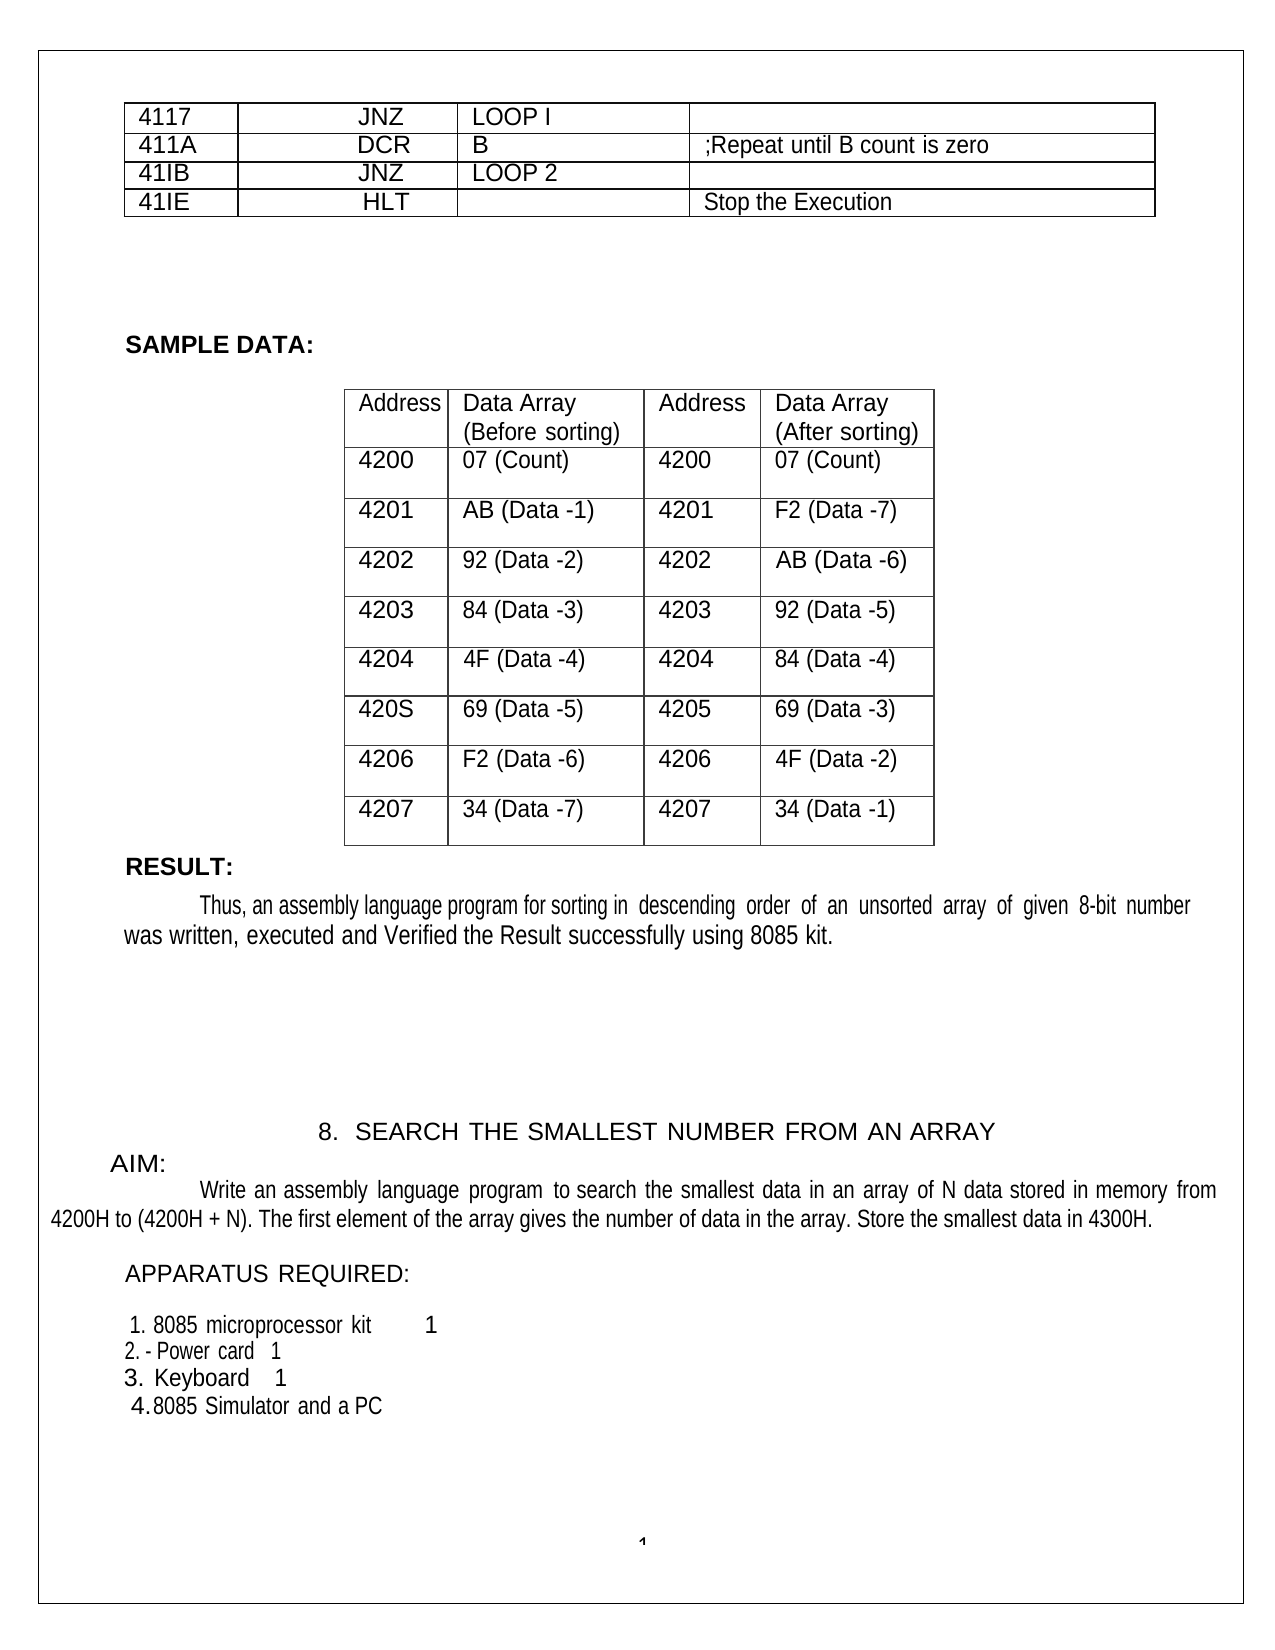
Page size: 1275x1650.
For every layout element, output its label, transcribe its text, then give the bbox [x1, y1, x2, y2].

table_cell 34 (Data -7) [449, 797, 643, 845]
table_cell 420S [345, 697, 447, 745]
table_header LOOP I [458, 104, 689, 132]
table_cell 07 (Count) [761, 448, 933, 498]
table_header Data Array (Before sorting) [449, 390, 643, 447]
table_cell 4206 [645, 746, 760, 796]
table_cell 41IE [125, 190, 237, 216]
table_cell 4204 [345, 648, 447, 695]
table_cell 4202 [645, 548, 760, 596]
table_cell ;Repeat until B count is zero [690, 134, 1154, 161]
text SAMPLE DATA: [125, 330, 1243, 358]
table_header 4117 [125, 104, 237, 132]
table_cell 92 (Data -5) [761, 597, 933, 646]
subtitle 1. 8085 microprocessor kit 1 [129, 1313, 1243, 1338]
table_cell 4200 [345, 448, 447, 498]
table_cell 4203 [345, 597, 447, 646]
table_cell 4F (Data -4) [449, 648, 643, 695]
table_cell 4203 [645, 597, 760, 646]
text RESULT: [125, 852, 1243, 881]
table_cell 4202 [345, 548, 447, 596]
list 8085 Simulator and a PC [131, 1392, 1243, 1420]
table_cell 07 (Count) [449, 448, 643, 498]
subtitle Thus, an assembly language program for sorting in descending order of an unsorted array of given 8-bit number was written, executed and Verified the Result successfully using 8085 kit. [124, 891, 1211, 950]
subtitle Write an assembly language program to search the smallest data in an array of N data stored in memory from [199, 1178, 1243, 1204]
table_cell 4F (Data -2) [761, 746, 933, 796]
table_cell AB (Data -1) [449, 499, 643, 547]
table_cell JNZ [239, 163, 457, 188]
table_cell 411A [125, 134, 237, 161]
table_cell Stop the Execution [690, 190, 1154, 216]
table_header Address [345, 390, 447, 447]
table_cell DCR [239, 134, 457, 161]
text 8. SEARCH THE SMALLEST NUMBER FROM AN ARRAY [318, 1117, 1243, 1146]
table_header Data Array (After sorting) [761, 390, 933, 447]
table_cell F2 (Data -7) [761, 499, 933, 547]
table_cell 4201 [645, 499, 760, 547]
table_cell F2 (Data -6) [449, 746, 643, 796]
table_cell 84 (Data -3) [449, 597, 643, 646]
table_cell [458, 190, 689, 216]
subtitle AIM: [110, 1149, 167, 1178]
table_cell LOOP 2 [458, 163, 689, 188]
table_cell 4204 [645, 648, 760, 695]
table_cell [690, 163, 1154, 188]
table_cell 4207 [645, 797, 760, 845]
table_header JNZ [239, 104, 457, 132]
table_cell AB (Data -6) [761, 548, 933, 596]
table_cell 4200 [645, 448, 760, 498]
text 2. - Power card 1 [124, 1338, 1243, 1365]
table_cell 84 (Data -4) [761, 648, 933, 695]
table_cell B [458, 134, 689, 161]
table_cell 4207 [345, 797, 447, 845]
table_header Address [645, 390, 760, 447]
subtitle Keyboard 1 [124, 1365, 1243, 1392]
table_cell 69 (Data -5) [449, 697, 643, 745]
text 4200H to (4200H + N). The first element of the array gives the number of data in the array. Store the smallest data in 4300H. APPARATUS REQUIRED: [51, 1204, 1243, 1288]
table_header [690, 104, 1154, 132]
table_cell 41IB [125, 163, 237, 188]
table_cell 92 (Data -2) [449, 548, 643, 596]
table_cell 4205 [645, 697, 760, 745]
table_cell 4201 [345, 499, 447, 547]
table_cell 34 (Data -1) [761, 797, 933, 845]
table_cell 4206 [345, 746, 447, 796]
table_cell HLT [239, 190, 457, 216]
table_cell 69 (Data -3) [761, 697, 933, 745]
